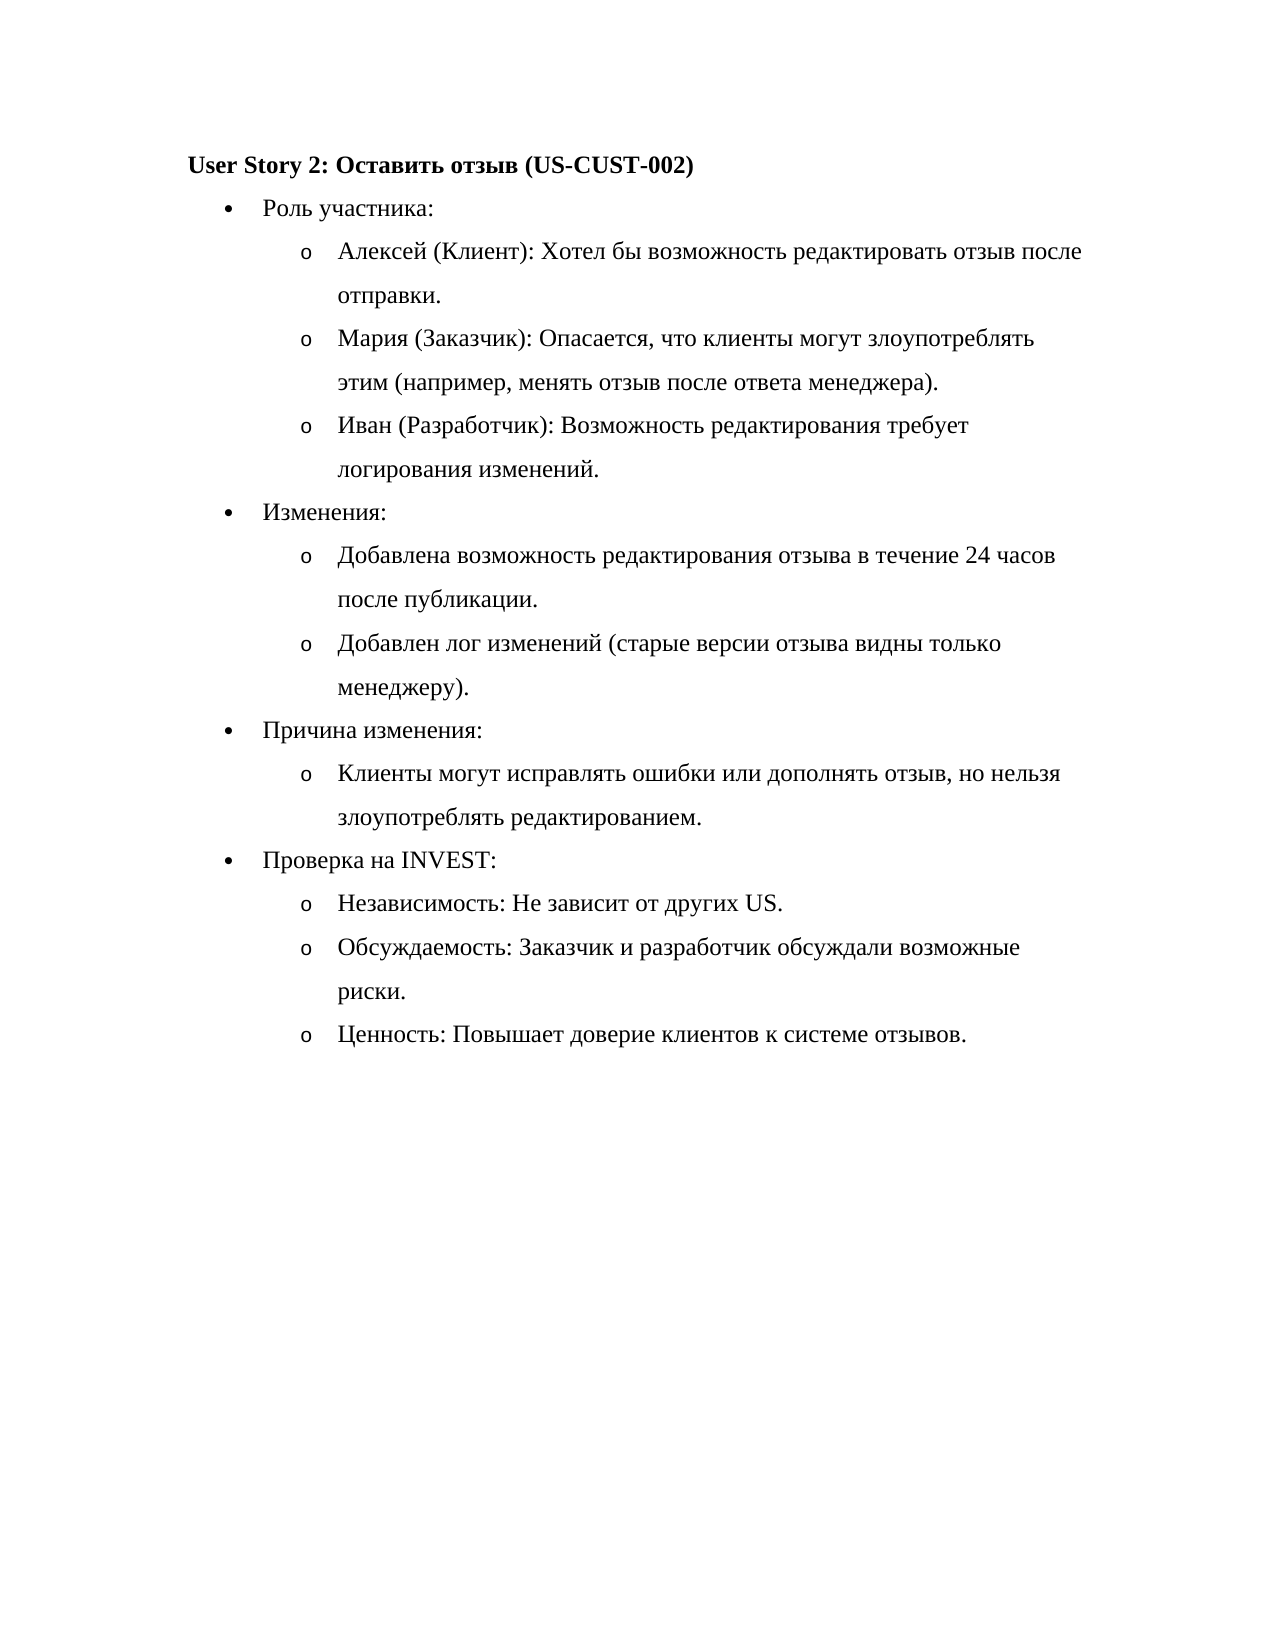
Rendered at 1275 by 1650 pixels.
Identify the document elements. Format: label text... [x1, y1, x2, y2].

text User Story 2: Оставить отзыв (US-CUST-002) [187, 150, 1087, 179]
list Алексей (Клиент): Хотел бы возможность редактировать отзыв после отправки. [300, 236, 1087, 309]
list Клиенты могут исправлять ошибки или дополнять отзыв, но нельзя злоупотреблять редактированием. [300, 758, 1087, 831]
list Иван (Разработчик): Возможность редактирования требует логирования изменений. [300, 410, 1087, 483]
list Добавлена возможность редактирования отзыва в течение 24 часов после публикации. [300, 541, 1087, 613]
list Мария (Заказчик): Опасается, что клиенты могут злоупотреблять этим (например, менять отзыв после ответа менеджера). [300, 323, 1087, 396]
list Независимость: Не зависит от других US. [300, 888, 1087, 918]
list Причина изменения: [225, 715, 1087, 743]
list Добавлен лог изменений (старые версии отзыва видны только менеджеру). [300, 628, 1087, 700]
list Обсуждаемость: Заказчик и разработчик обсуждали возможные риски. [300, 932, 1087, 1005]
list Роль участника: [225, 193, 1087, 222]
list Проверка на INVEST: [225, 845, 1087, 874]
list Изменения: [225, 497, 1087, 526]
list Ценность: Повышает доверие клиентов к системе отзывов. [300, 1019, 1087, 1049]
